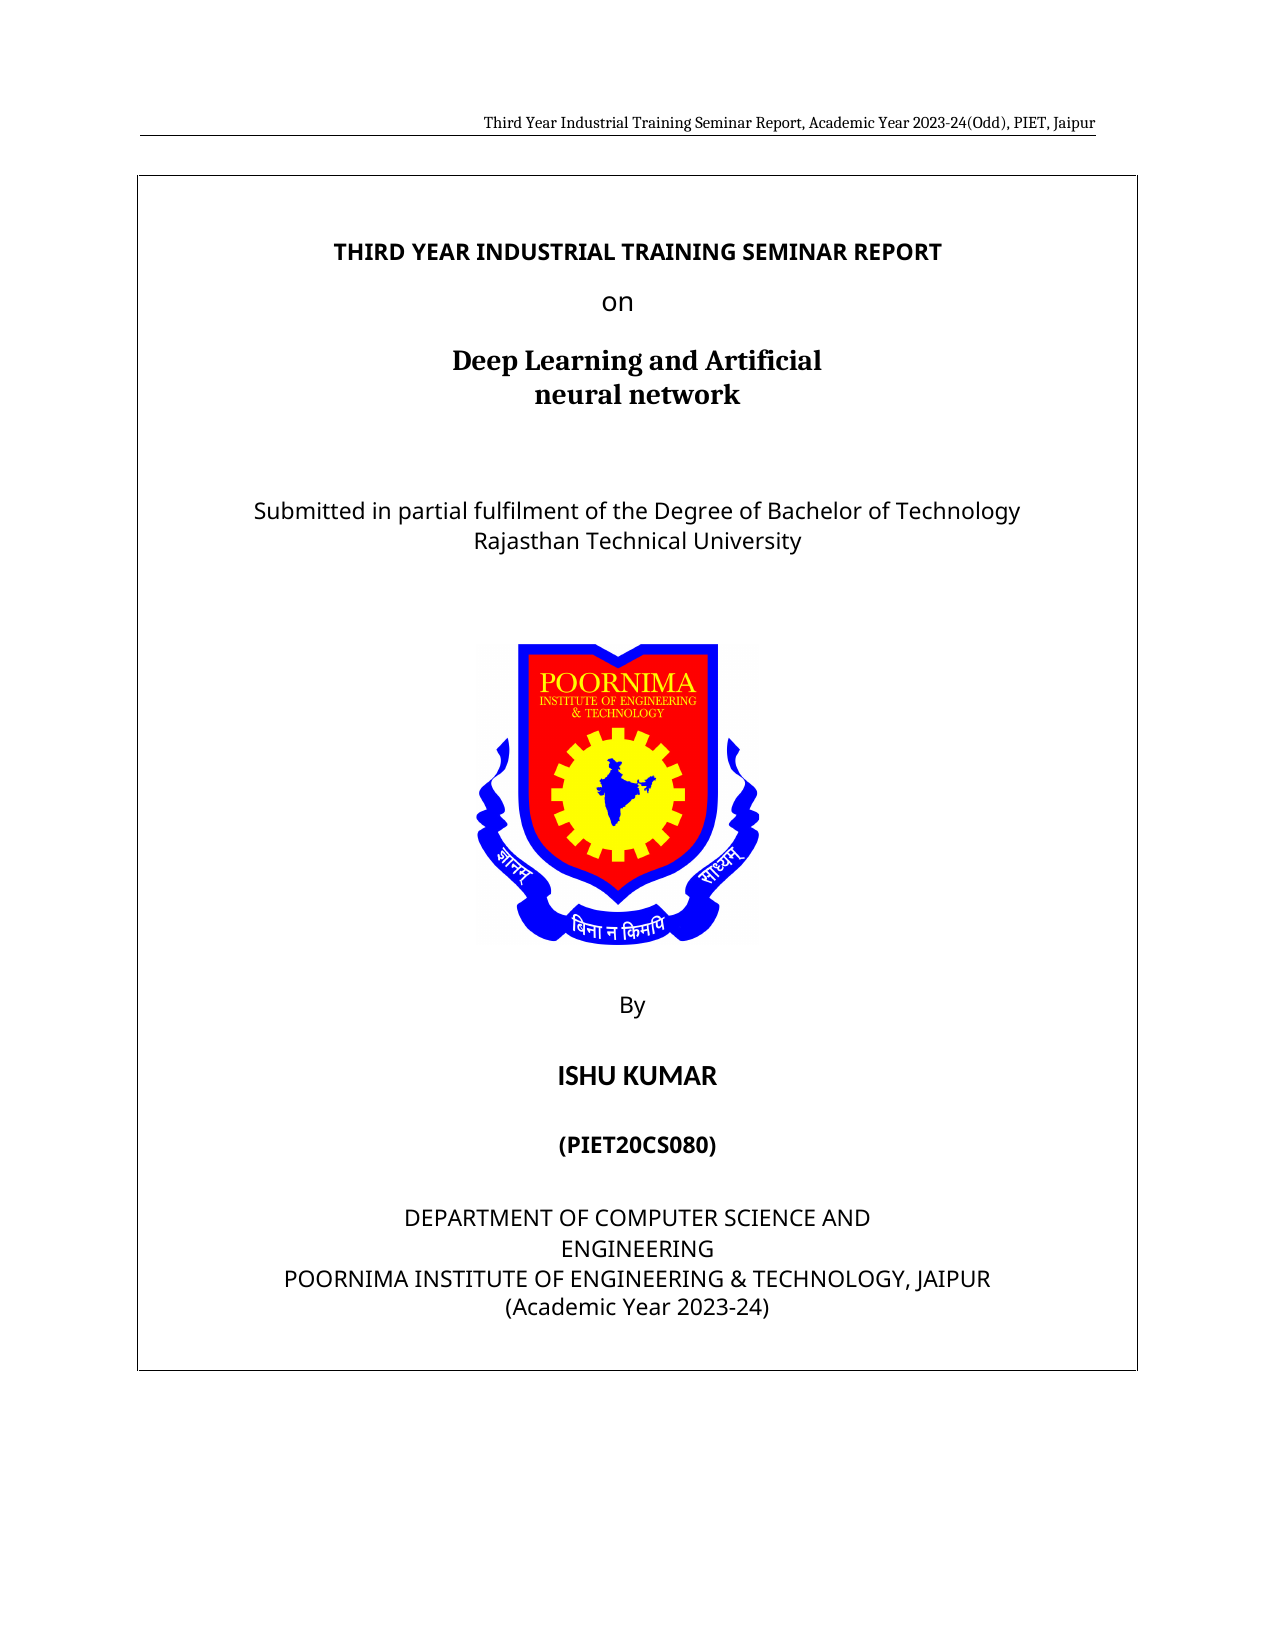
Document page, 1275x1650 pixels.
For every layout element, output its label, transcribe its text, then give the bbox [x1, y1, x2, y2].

text Submitted in partial fulfilment of the Degree of Bachelor of Technology [223, 495, 1051, 526]
picture [476, 644, 760, 945]
text THIRD YEAR INDUSTRIAL TRAINING SEMINAR REPORT [288, 236, 987, 267]
text Rajasthan Technical University [457, 526, 817, 553]
text (PIET20CS080) [516, 1128, 758, 1160]
text on [139, 289, 1096, 316]
text POORNIMA INSTITUTE OF ENGINEERING & TECHNOLOGY, JAIPUR (Academic Year 2023-24) [252, 1265, 1022, 1321]
text DEPARTMENT OF COMPUTER SCIENCE AND ENGINEERING [380, 1202, 894, 1264]
text Deep Learning and Artificial neural network [440, 344, 835, 412]
text By [619, 989, 656, 1020]
